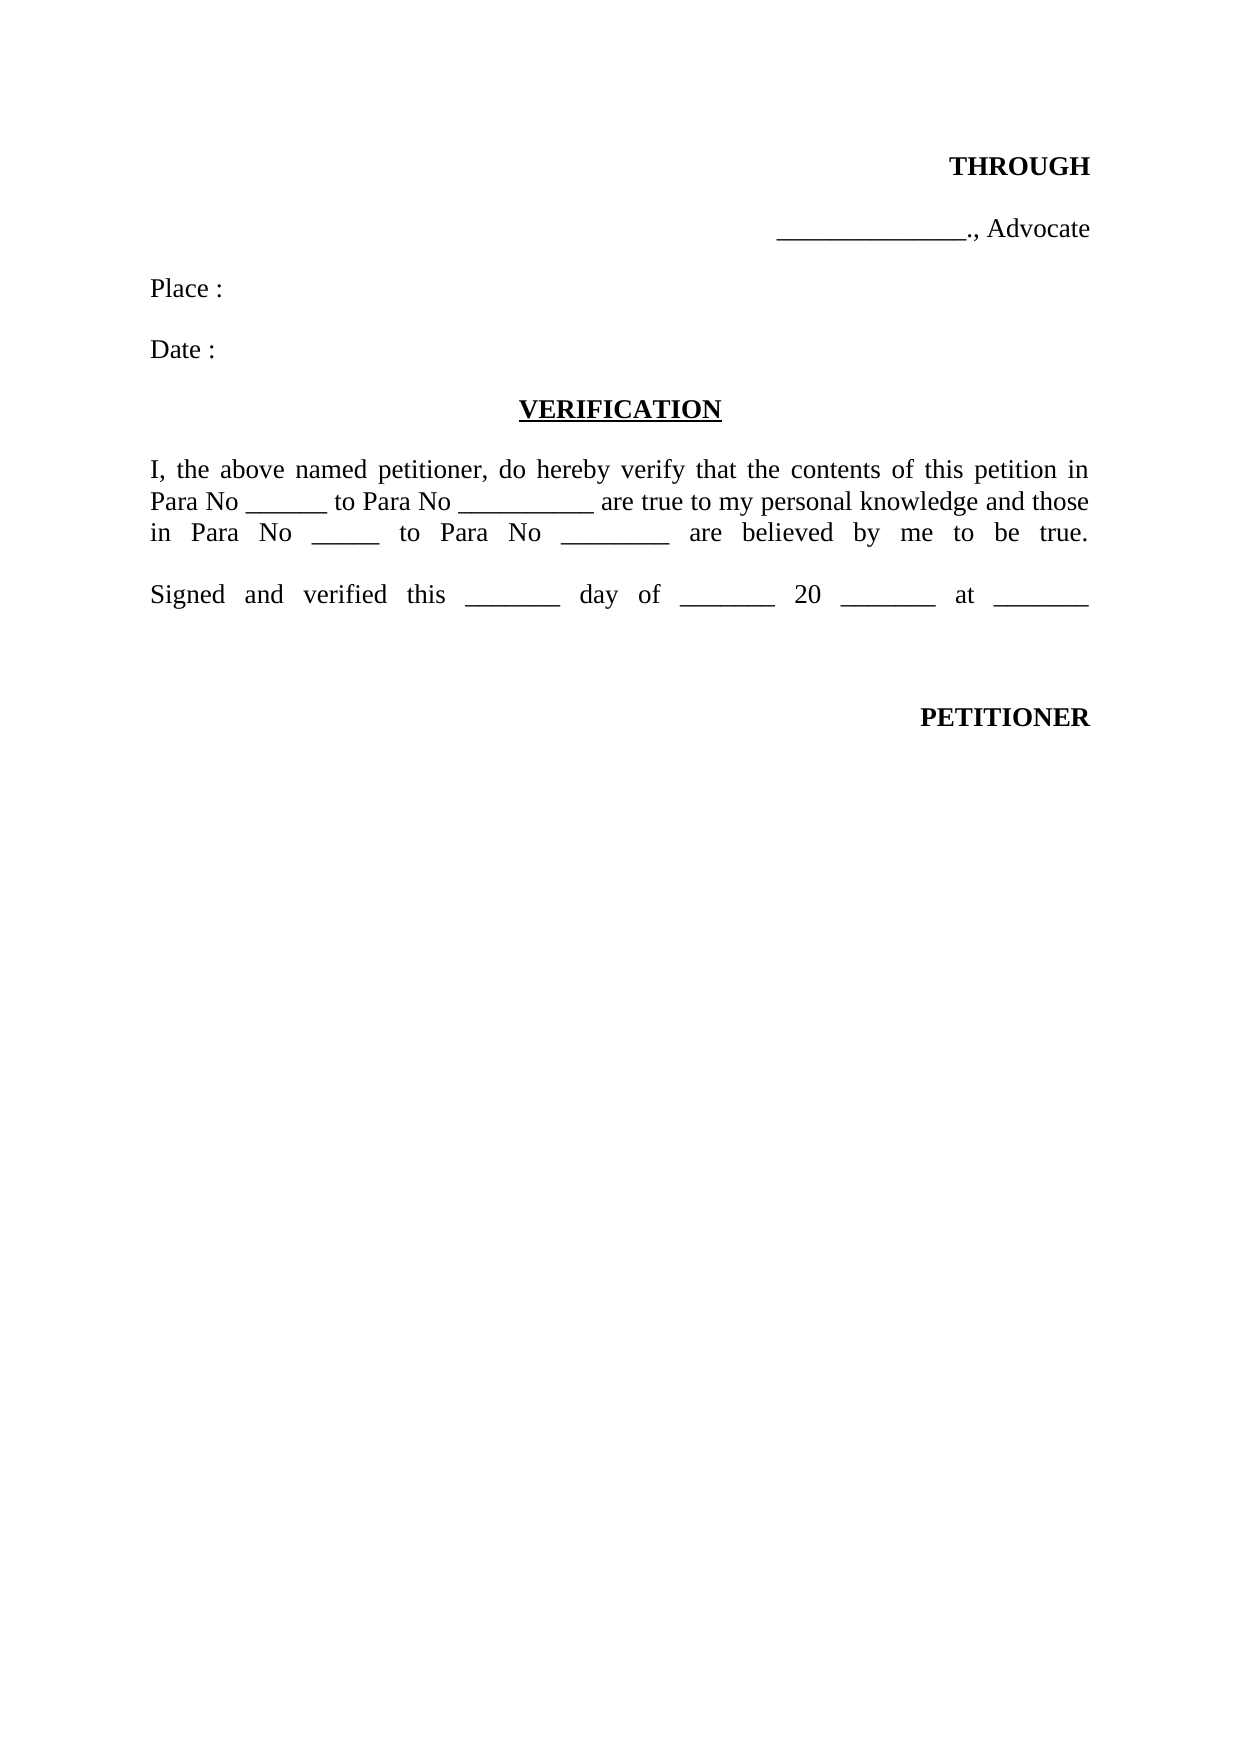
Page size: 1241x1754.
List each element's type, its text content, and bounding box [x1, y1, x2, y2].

text I, the above named petitioner, do hereby verify that the contents of this petition in Para No ______ to Para No __________ are true to my personal knowledge and those in Para No _____ to Para No ________ are believed by me to be true. Signed and verified this _______ day of _______ 20 _______ at _______ [150, 453, 1090, 672]
text PETITIONER [150, 701, 1090, 732]
text Place : [150, 273, 1090, 304]
text THROUGH ______________., Advocate [150, 150, 1090, 243]
text VERIFICATION [150, 393, 1090, 424]
text Date : [150, 333, 1090, 364]
